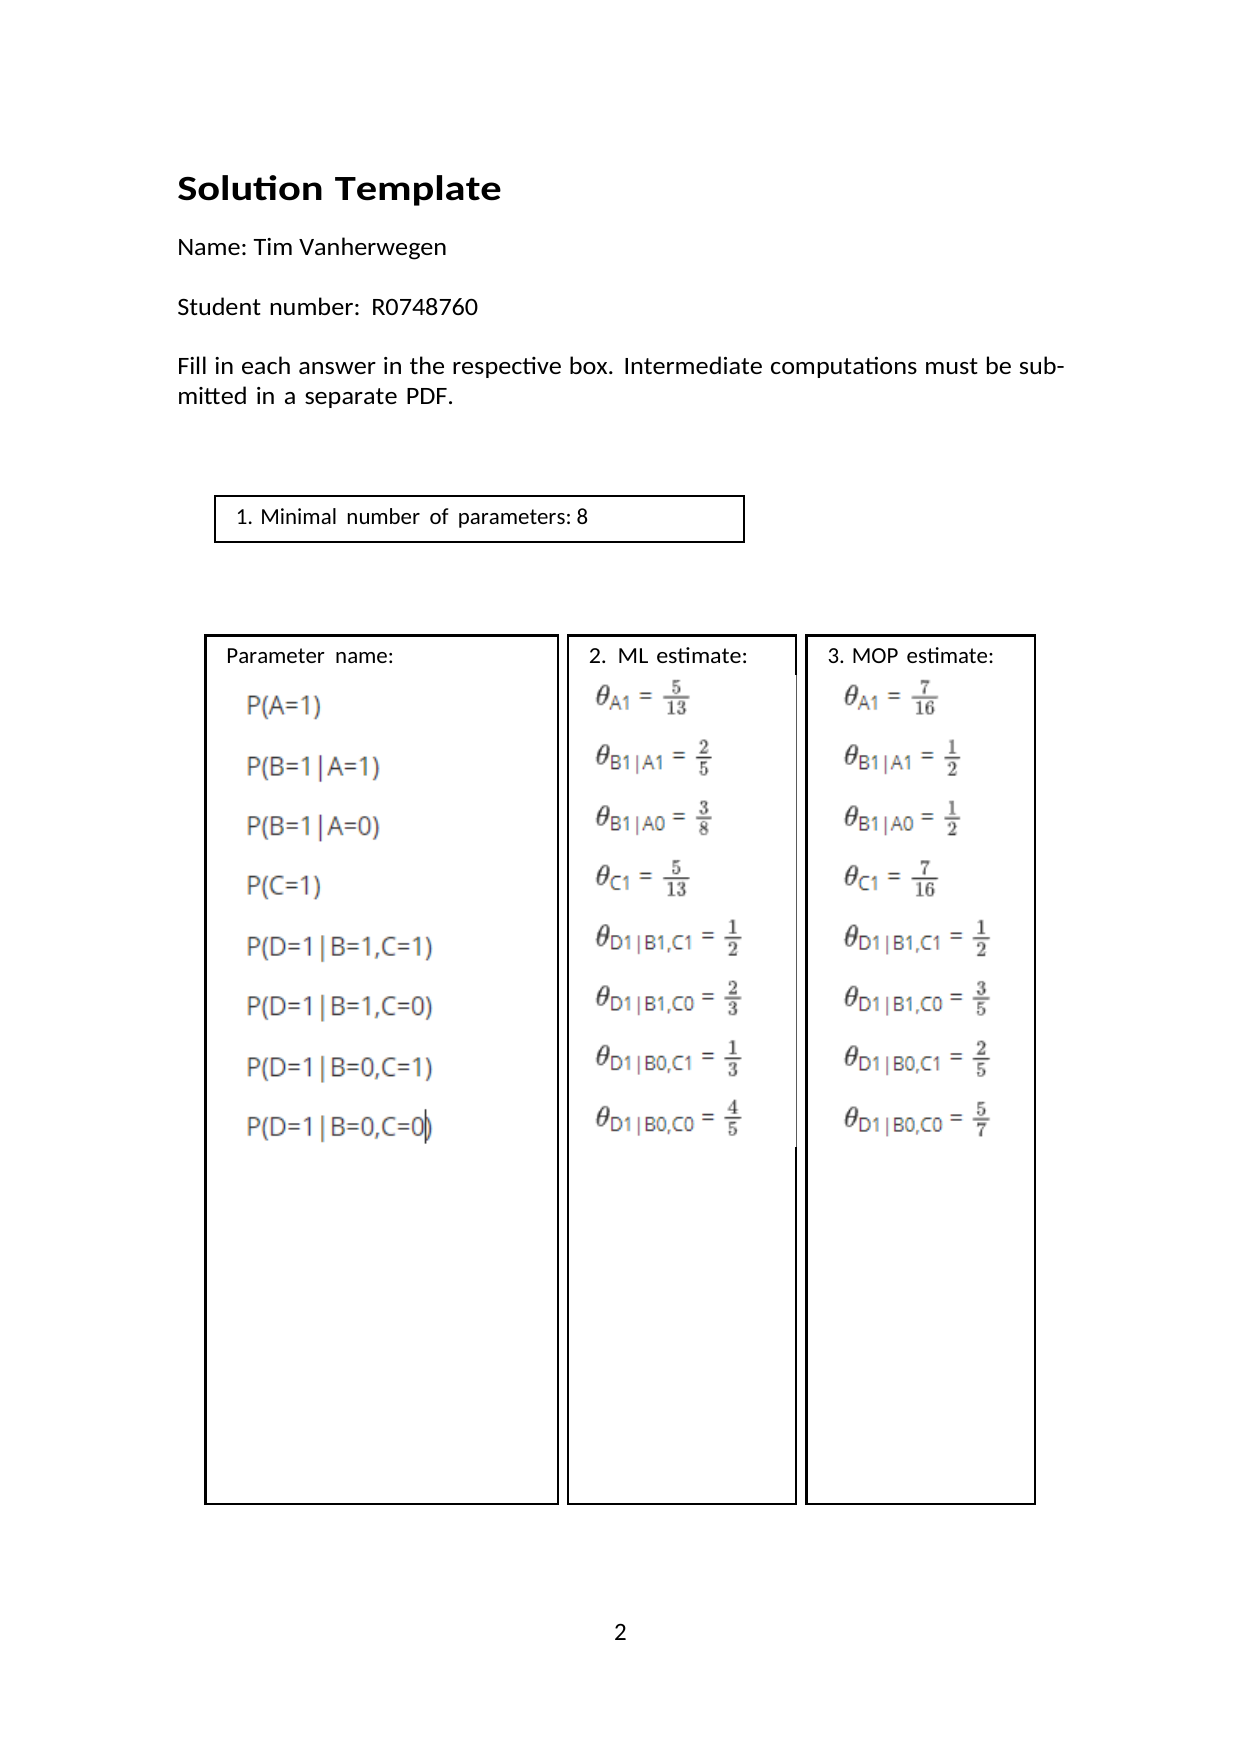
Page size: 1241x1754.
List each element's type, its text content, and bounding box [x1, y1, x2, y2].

text Name: Tim Vanherwegen [177, 231, 1080, 262]
text Student number: R0748760 [177, 291, 1080, 321]
picture [588, 675, 797, 1147]
picture [827, 675, 1031, 1168]
text Fill in each answer in the respective box. Intermediate computations must be sub- mitted in a separate PDF. [177, 351, 1080, 411]
picture [226, 675, 505, 1169]
subtitle Solution Template [177, 166, 1080, 210]
